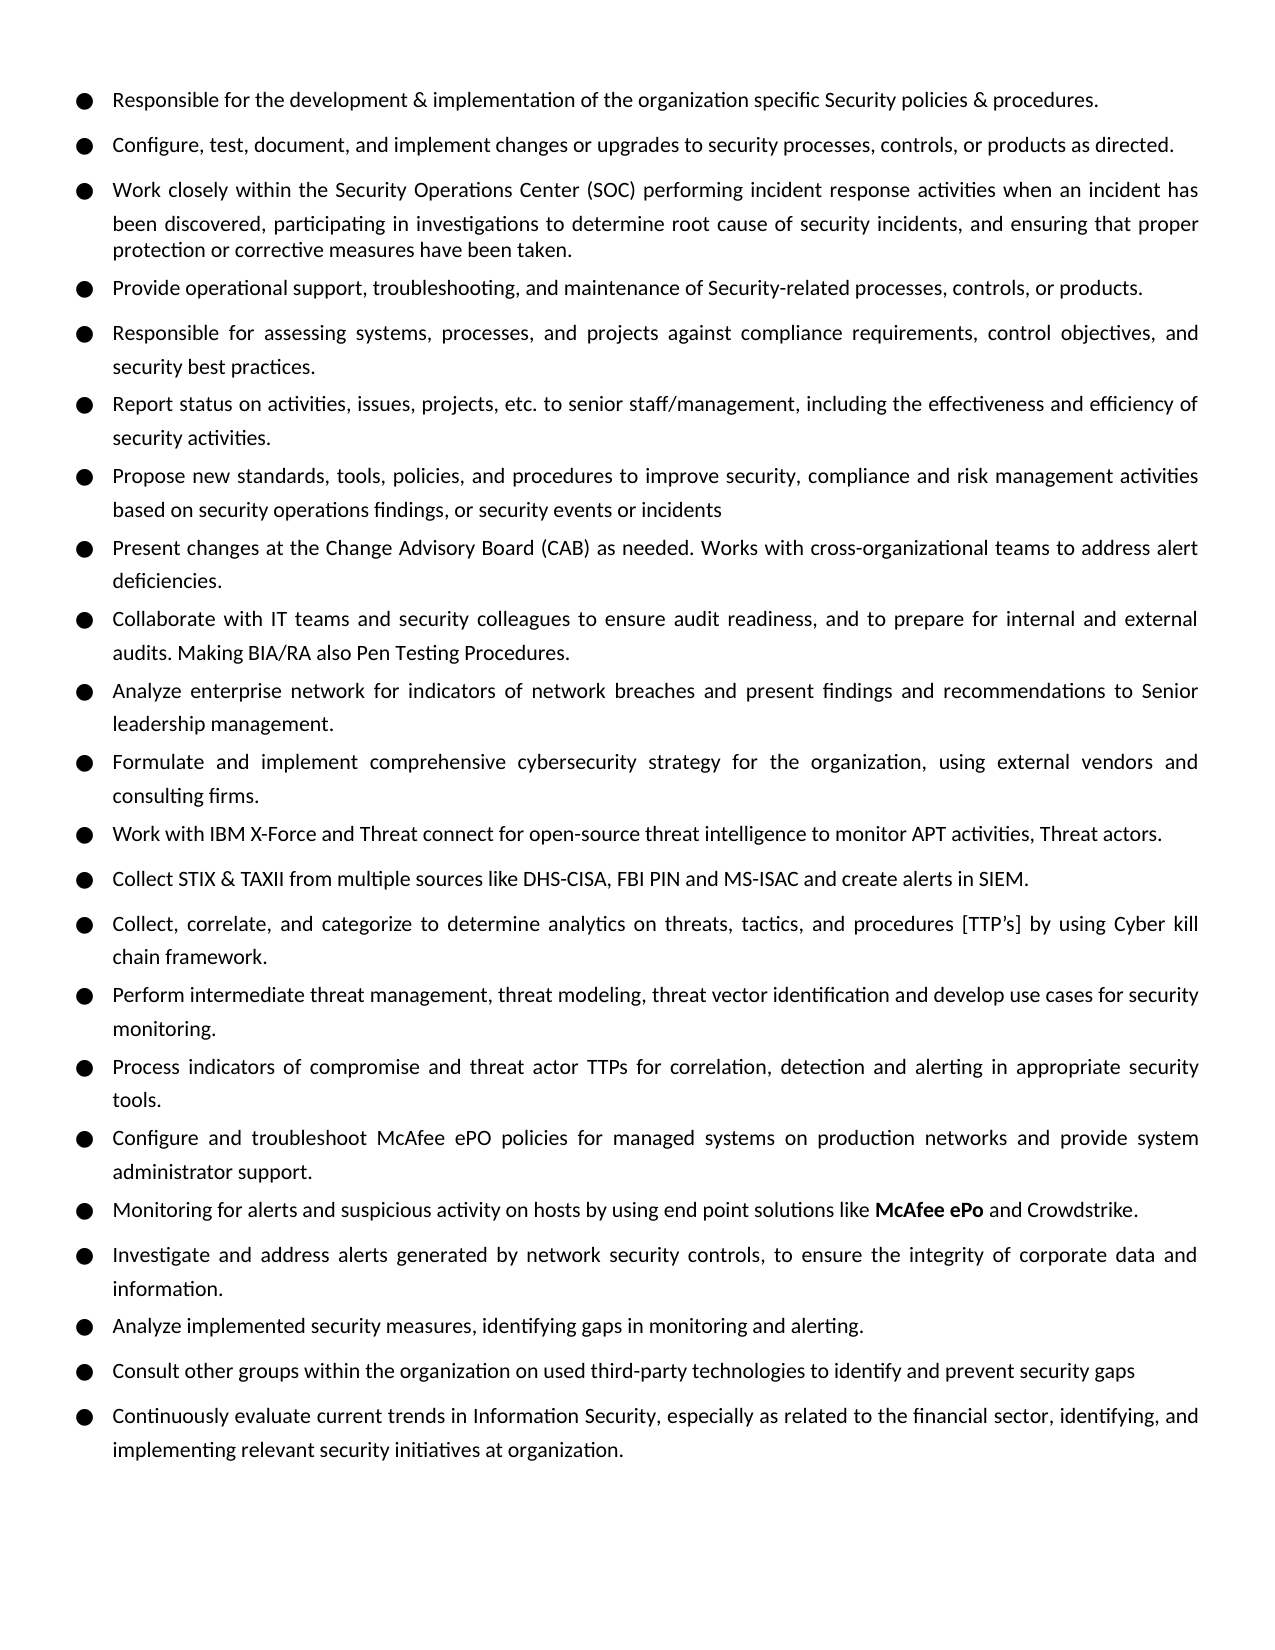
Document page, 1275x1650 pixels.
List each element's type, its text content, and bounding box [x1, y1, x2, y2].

list Consult other groups within the organization on used third-party technologies to identify and prevent security gaps [75, 1346, 1200, 1391]
list Process indicators of compromise and threat actor TTPs for correlation, detection and alerting in appropriate security tools. [75, 1042, 1200, 1113]
list Work closely within the Security Operations Center (SOC) performing incident response activities when an incident has been discovered, participating in investigations to determine root cause of security incidents, and ensuring that proper protection or corrective measures have been taken. [75, 165, 1200, 263]
list Present changes at the Change Advisory Board (CAB) as needed. Works with cross-organizational teams to address alert deficiencies. [75, 523, 1200, 594]
list Collect STIX & TAXII from multiple sources like DHS-CISA, FBI PIN and MS-ISAC and create alerts in SIEM. [75, 854, 1200, 899]
list Formulate and implement comprehensive cybersecurity strategy for the organization, using external vendors and consulting firms. [75, 737, 1200, 809]
list Configure and troubleshoot McAfee ePO policies for managed systems on production networks and provide system administrator support. [75, 1113, 1200, 1185]
list Collaborate with IT teams and security colleagues to ensure audit readiness, and to prepare for internal and external audits. Making BIA/RA also Pen Testing Procedures. [75, 594, 1200, 666]
list Analyze implemented security measures, identifying gaps in monitoring and alerting. [75, 1301, 1200, 1346]
list Responsible for assessing systems, processes, and projects against compliance requirements, control objectives, and security best practices. [75, 308, 1200, 379]
list Provide operational support, troubleshooting, and maintenance of Security-related processes, controls, or products. [75, 263, 1200, 308]
list Continuously evaluate current trends in Information Security, especially as related to the financial sector, identifying, and implementing relevant security initiatives at organization. [75, 1391, 1200, 1463]
list Monitoring for alerts and suspicious activity on hosts by using end point solutions like McAfee ePo and Crowdstrike. [75, 1185, 1200, 1230]
list Configure, test, document, and implement changes or upgrades to security processes, controls, or products as directed. [75, 120, 1200, 165]
list Propose new standards, tools, policies, and procedures to improve security, compliance and risk management activities based on security operations findings, or security events or incidents [75, 451, 1200, 523]
list Collect, correlate, and categorize to determine analytics on threats, tactics, and procedures [TTP’s] by using Cyber kill chain framework. [75, 899, 1200, 970]
list Perform intermediate threat management, threat modeling, threat vector identification and develop use cases for security monitoring. [75, 970, 1200, 1042]
list Report status on activities, issues, projects, etc. to senior staff/management, including the effectiveness and efficiency of security activities. [75, 379, 1200, 451]
list Work with IBM X-Force and Threat connect for open-source threat intelligence to monitor APT activities, Threat actors. [75, 809, 1200, 854]
list Investigate and address alerts generated by network security controls, to ensure the integrity of corporate data and information. [75, 1230, 1200, 1301]
list Responsible for the development & implementation of the organization specific Security policies & procedures. [75, 75, 1200, 120]
list Analyze enterprise network for indicators of network breaches and present findings and recommendations to Senior leadership management. [75, 666, 1200, 737]
